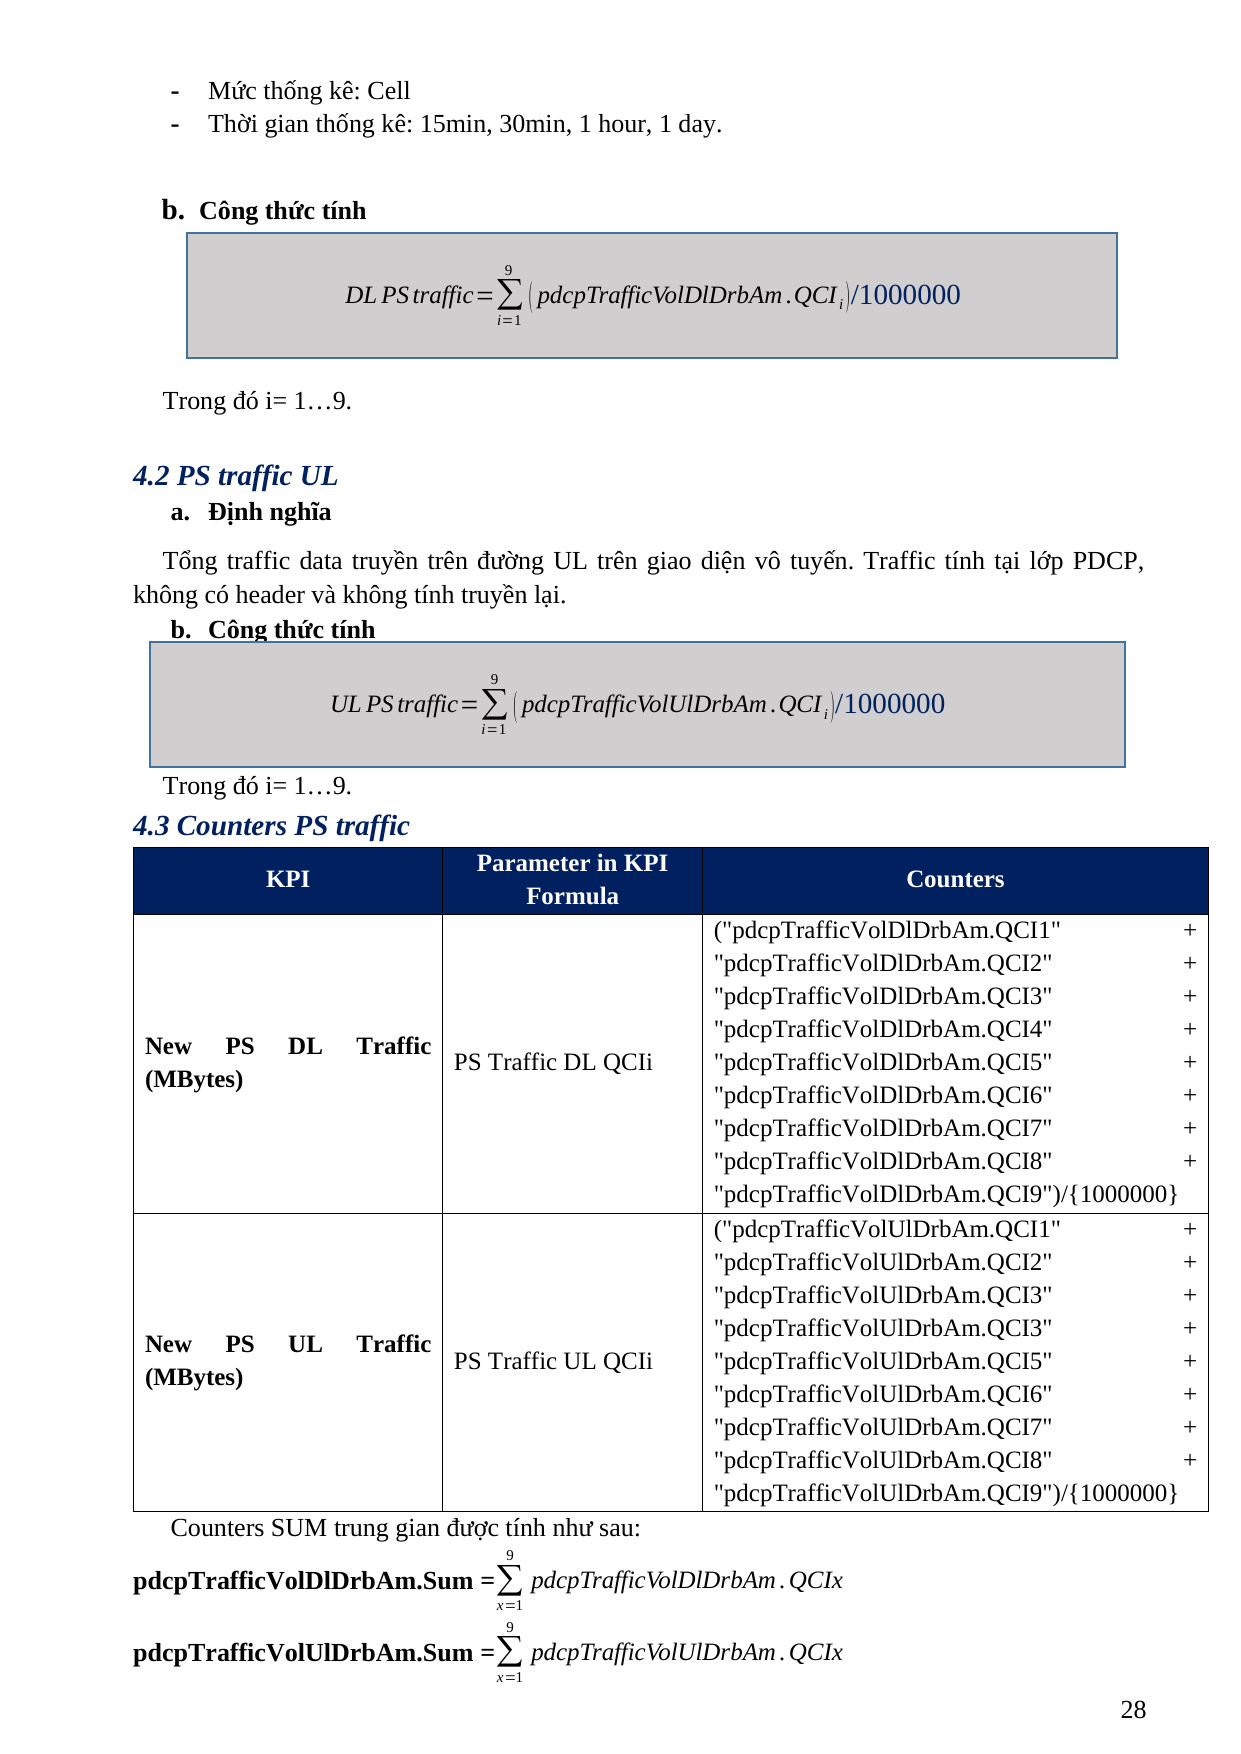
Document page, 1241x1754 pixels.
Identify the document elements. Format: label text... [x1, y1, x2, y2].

table_cell New PS UL Traffic (MBytes) [134, 1214, 442, 1511]
table_cell New PS DL Traffic (MBytes) [134, 915, 442, 1213]
table_cell ("pdcpTrafficVolDlDrbAm.QCI1" + "pdcpTrafficVolDlDrbAm.QCI2" + "pdcpTrafficVolDlDrbAm.QCI3" + "pdcpTrafficVolDlDrbAm.QCI4" + "pdcpTrafficVolDlDrbAm.QCI5" + "pdcpTrafficVolDlDrbAm.QCI6" + "pdcpTrafficVolDlDrbAm.QCI7" + "pdcpTrafficVolDlDrbAm.QCI8" + "pdcpTrafficVolDlDrbAm.QCI9")/{1000000} [703, 915, 1208, 1213]
text Trong đó i= 1…9. [133, 770, 1146, 800]
text Trong đó i= 1…9. [133, 385, 1146, 415]
text pdcpTrafficVolUlDrbAm.Sum = [133, 1618, 1146, 1686]
table_header Counters [703, 848, 1208, 914]
text Tổng traffic data truyền trên đường UL trên giao diện vô tuyến. Traffic tính tại lớp PDCP, không có header và không tính truyền lại. [133, 545, 1146, 609]
list Mức thống kê: Cell [170, 74, 1146, 105]
list Công thức tính [161, 192, 1146, 226]
table_header Parameter in KPI Formula [443, 848, 702, 914]
subtitle 4.2 PS traffic UL [133, 458, 1146, 491]
table_cell PS Traffic DL QCIi [443, 915, 702, 1213]
text pdcpTrafficVolDlDrbAm.Sum = [133, 1547, 1146, 1614]
table_cell PS Traffic UL QCIi [443, 1214, 702, 1511]
table_cell ("pdcpTrafficVolUlDrbAm.QCI1" + "pdcpTrafficVolUlDrbAm.QCI2" + "pdcpTrafficVolUlDrbAm.QCI3" + "pdcpTrafficVolUlDrbAm.QCI3" + "pdcpTrafficVolUlDrbAm.QCI5" + "pdcpTrafficVolUlDrbAm.QCI6" + "pdcpTrafficVolUlDrbAm.QCI7" + "pdcpTrafficVolUlDrbAm.QCI8" + "pdcpTrafficVolUlDrbAm.QCI9")/{1000000} [703, 1214, 1208, 1511]
subtitle 4.3 Counters PS traffic [133, 808, 1146, 842]
text Counters SUM trung gian được tính như sau: [170, 1512, 1146, 1542]
table_header KPI [134, 848, 442, 914]
list Thời gian thống kê: 15min, 30min, 1 hour, 1 day. [170, 107, 1146, 138]
list Định nghĩa [170, 496, 1146, 526]
list Công thức tính [170, 614, 1146, 644]
